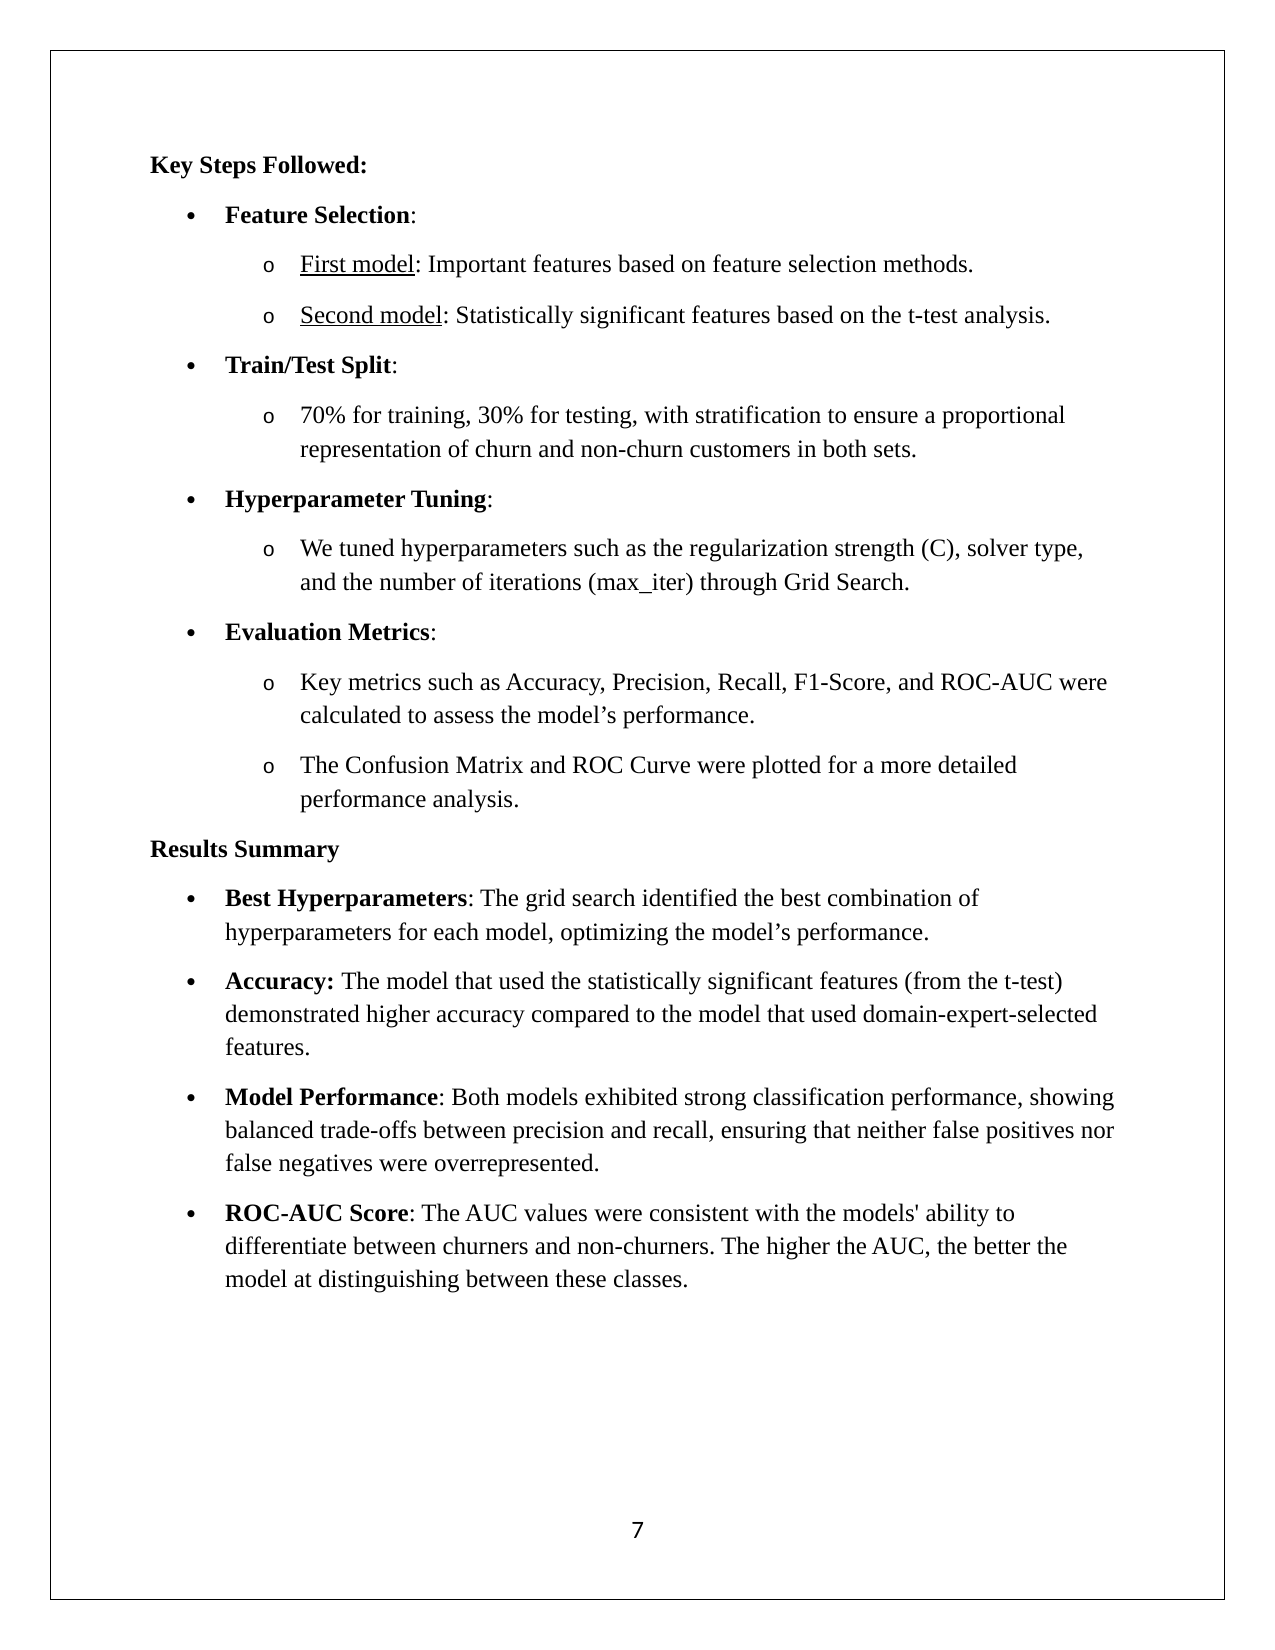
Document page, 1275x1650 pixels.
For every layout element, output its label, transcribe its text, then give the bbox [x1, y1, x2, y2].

list Evaluation Metrics: [187, 617, 1125, 646]
list Best Hyperparameters: The grid search identified the best combination of hyperparameters for each model, optimizing the model’s performance. [187, 883, 1125, 945]
list Second model: Statistically significant features based on the t-test analysis. [262, 300, 1125, 329]
text Results Summary [150, 834, 1125, 863]
list Key metrics such as Accuracy, Precision, Recall, F1-Score, and ROC-AUC were calculated to assess the model’s performance. [262, 667, 1125, 729]
list We tuned hyperparameters such as the regularization strength (C), solver type, and the number of iterations (max_iter) through Grid Search. [262, 533, 1125, 596]
list Train/Test Split: [187, 351, 1125, 379]
list 70% for training, 30% for testing, with stratification to ensure a proportional representation of churn and non-churn customers in both sets. [262, 400, 1125, 463]
list First model: Important features based on feature selection methods. [262, 249, 1125, 279]
list ROC-AUC Score: The AUC values were consistent with the models' ability to differentiate between churners and non-churners. The higher the AUC, the better the model at distinguishing between these classes. [187, 1198, 1125, 1292]
text Key Steps Followed: [150, 150, 1125, 179]
list Feature Selection: [187, 200, 1125, 228]
list Accuracy: The model that used the statistically significant features (from the t-test) demonstrated higher accuracy compared to the model that used domain-expert-selected features. [187, 966, 1125, 1061]
list Model Performance: Both models exhibited strong classification performance, showing balanced trade-offs between precision and recall, ensuring that neither false positives nor false negatives were overrepresented. [187, 1082, 1125, 1177]
list The Confusion Matrix and ROC Curve were plotted for a more detailed performance analysis. [262, 750, 1125, 813]
list Hyperparameter Tuning: [187, 484, 1125, 513]
